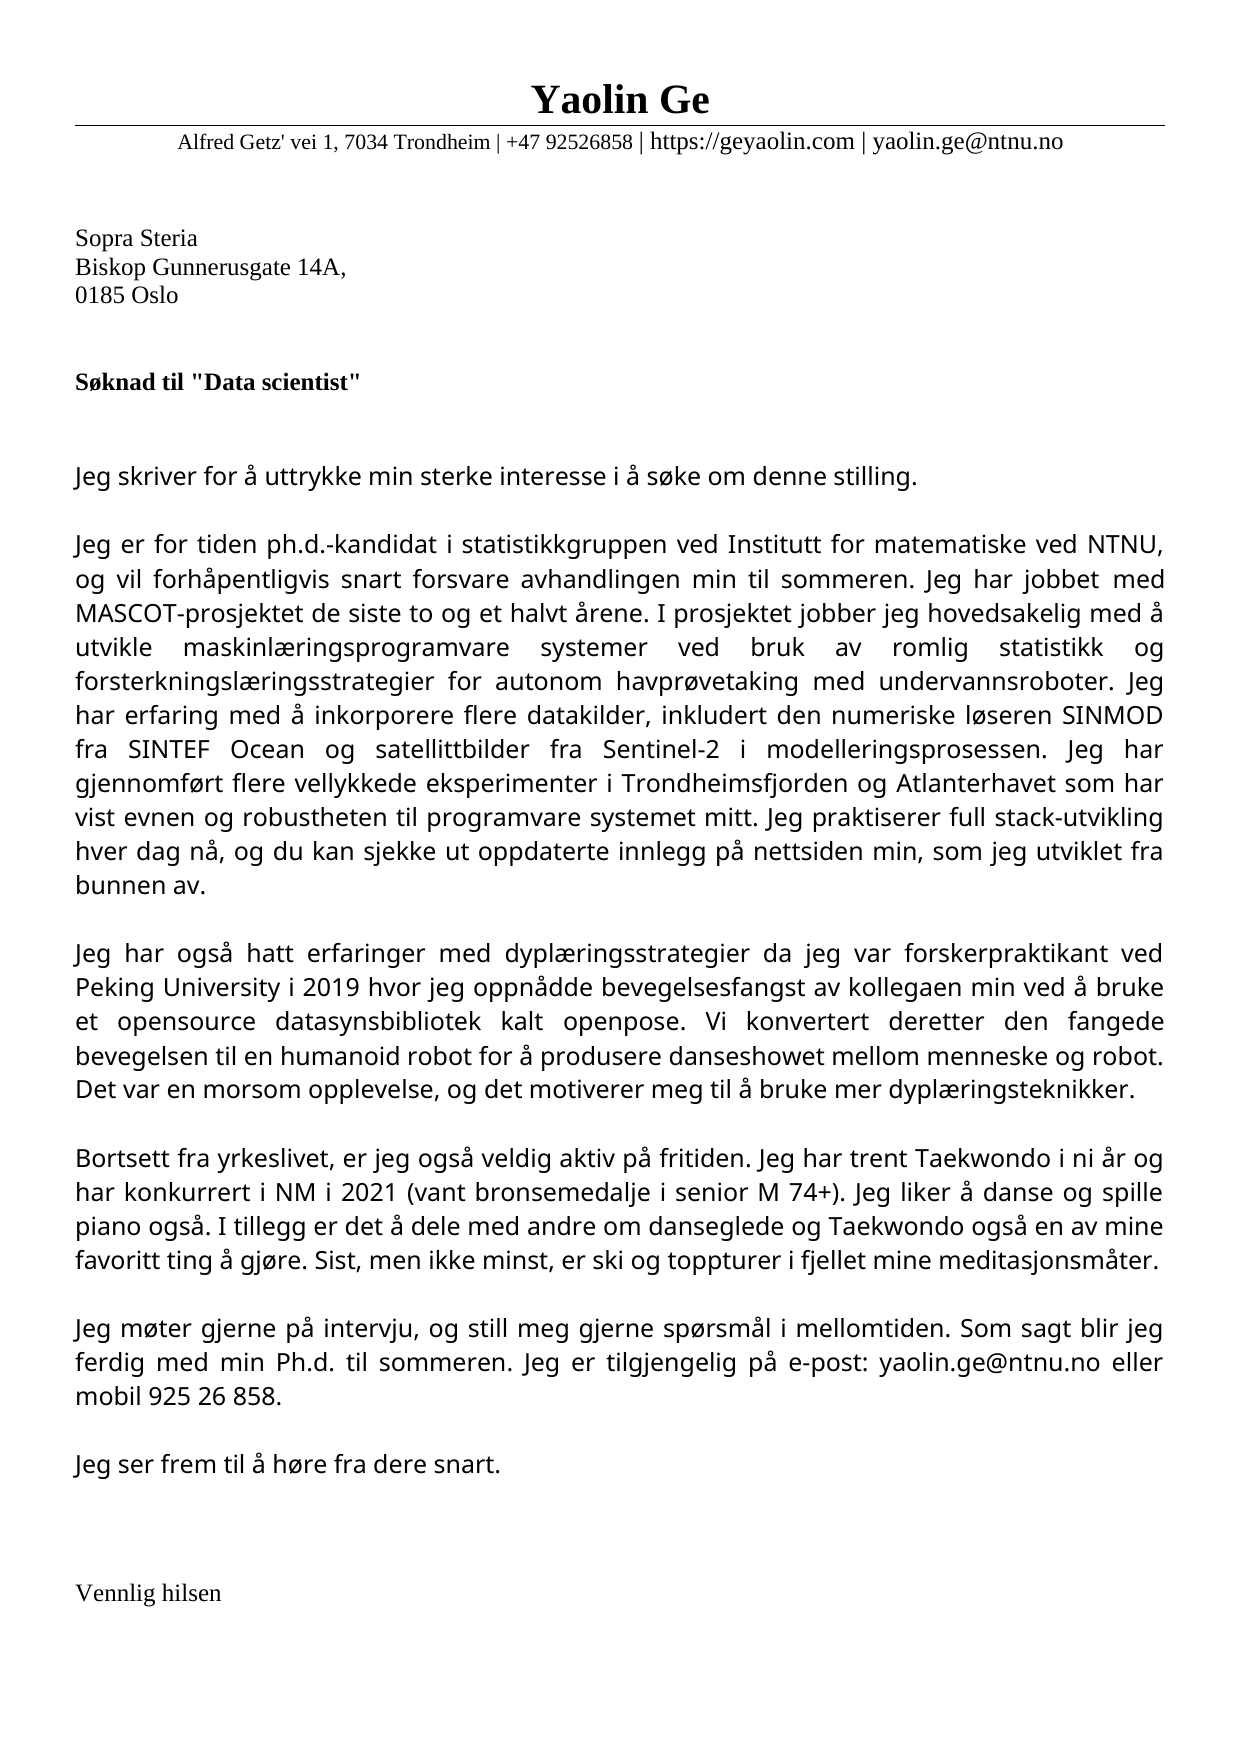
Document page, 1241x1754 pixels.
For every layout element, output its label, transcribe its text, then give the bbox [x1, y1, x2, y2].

text Vennlig hilsen [75, 1578, 1165, 1607]
text Bortsett fra yrkeslivet, er jeg også veldig aktiv på fritiden. Jeg har trent Taekwondo i ni år og har konkurrert i NM i 2021 (vant bronsemedalje i senior M 74+). Jeg liker å danse og spille piano også. I tillegg er det å dele med andre om danseglede og Taekwondo også en av mine favoritt ting å gjøre. Sist, men ikke minst, er ski og toppturer i fjellet mine meditasjonsmåter. [75, 1140, 1165, 1277]
text Yaolin Ge [75, 75, 1165, 125]
text Biskop Gunnerusgate 14A, [75, 252, 1165, 280]
text Jeg har også hatt erfaringer med dyplæringsstrategier da jeg var forskerpraktikant ved Peking University i 2019 hvor jeg oppnådde bevegelsesfangst av kollegaen min ved å bruke et opensource datasynsbibliotek kalt openpose. Vi konvertert deretter den fangede bevegelsen til en humanoid robot for å produsere danseshowet mellom menneske og robot. Det var en morsom opplevelse, og det motiverer meg til å bruke mer dyplæringsteknikker. [75, 936, 1165, 1106]
text Jeg er for tiden ph.d.-kandidat i statistikkgruppen ved Institutt for matematiske ved NTNU, og vil forhåpentligvis snart forsvare avhandlingen min til sommeren. Jeg har jobbet med MASCOT-prosjektet de siste to og et halvt årene. I prosjektet jobber jeg hovedsakelig med å utvikle maskinlæringsprogramvare systemer ved bruk av romlig statistikk og forsterkningslæringsstrategier for autonom havprøvetaking med undervannsroboter. Jeg har erfaring med å inkorporere flere datakilder, inkludert den numeriske løseren SINMOD fra SINTEF Ocean og satellittbilder fra Sentinel-2 i modelleringsprosessen. Jeg har gjennomført flere vellykkede eksperimenter i Trondheimsfjorden og Atlanterhavet som har vist evnen og robustheten til programvare systemet mitt. Jeg praktiserer full stack-utvikling hver dag nå, og du kan sjekke ut oppdaterte innlegg på nettsiden min, som jeg utviklet fra bunnen av. [75, 527, 1165, 902]
text Jeg ser frem til å høre fra dere snart. [75, 1447, 1165, 1481]
text Jeg skriver for å uttrykke min sterke interesse i å søke om denne stilling. [75, 459, 1165, 493]
text Jeg møter gjerne på intervju, og still meg gjerne spørsmål i mellomtiden. Som sagt blir jeg ferdig med min Ph.d. til sommeren. Jeg er tilgjengelig på e-post: yaolin.ge@ntnu.no eller mobil 925 26 858. [75, 1311, 1165, 1413]
text Sopra Steria [75, 223, 1165, 252]
text Alfred Getz' vei 1, 7034 Trondheim | +47 92526858 | https://geyaolin.com | yaolin.ge@ntnu.no [75, 126, 1165, 155]
text 0185 Oslo [75, 280, 1165, 309]
text Søknad til "Data scientist" [75, 367, 1165, 396]
